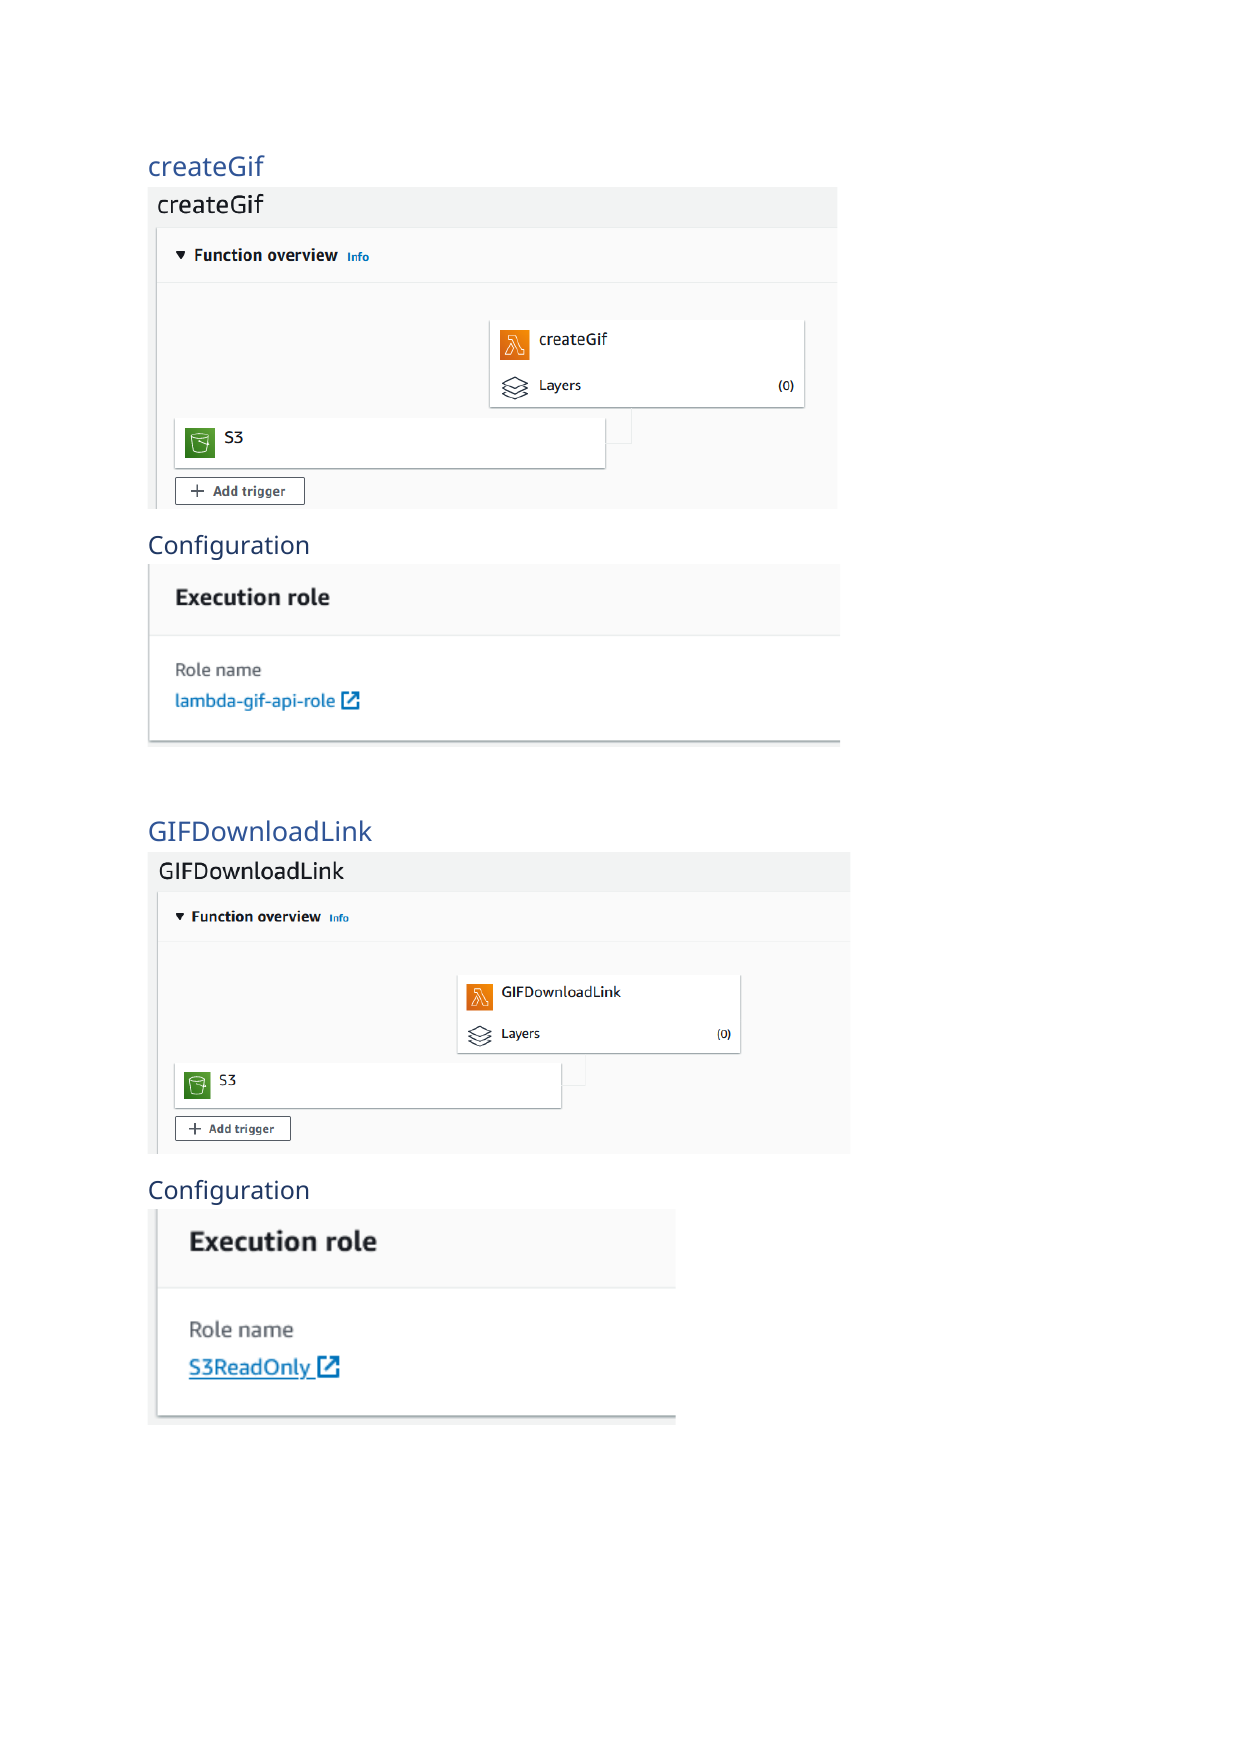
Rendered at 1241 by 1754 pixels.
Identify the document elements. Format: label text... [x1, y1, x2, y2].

subtitle GIFDownloadLink [148, 812, 1093, 849]
subtitle Configuration [148, 1172, 1093, 1206]
subtitle createGif [148, 148, 1093, 184]
picture [147, 1209, 676, 1425]
subtitle Configuration [148, 527, 1093, 562]
picture [147, 564, 841, 747]
picture [147, 187, 838, 509]
picture [147, 852, 851, 1154]
